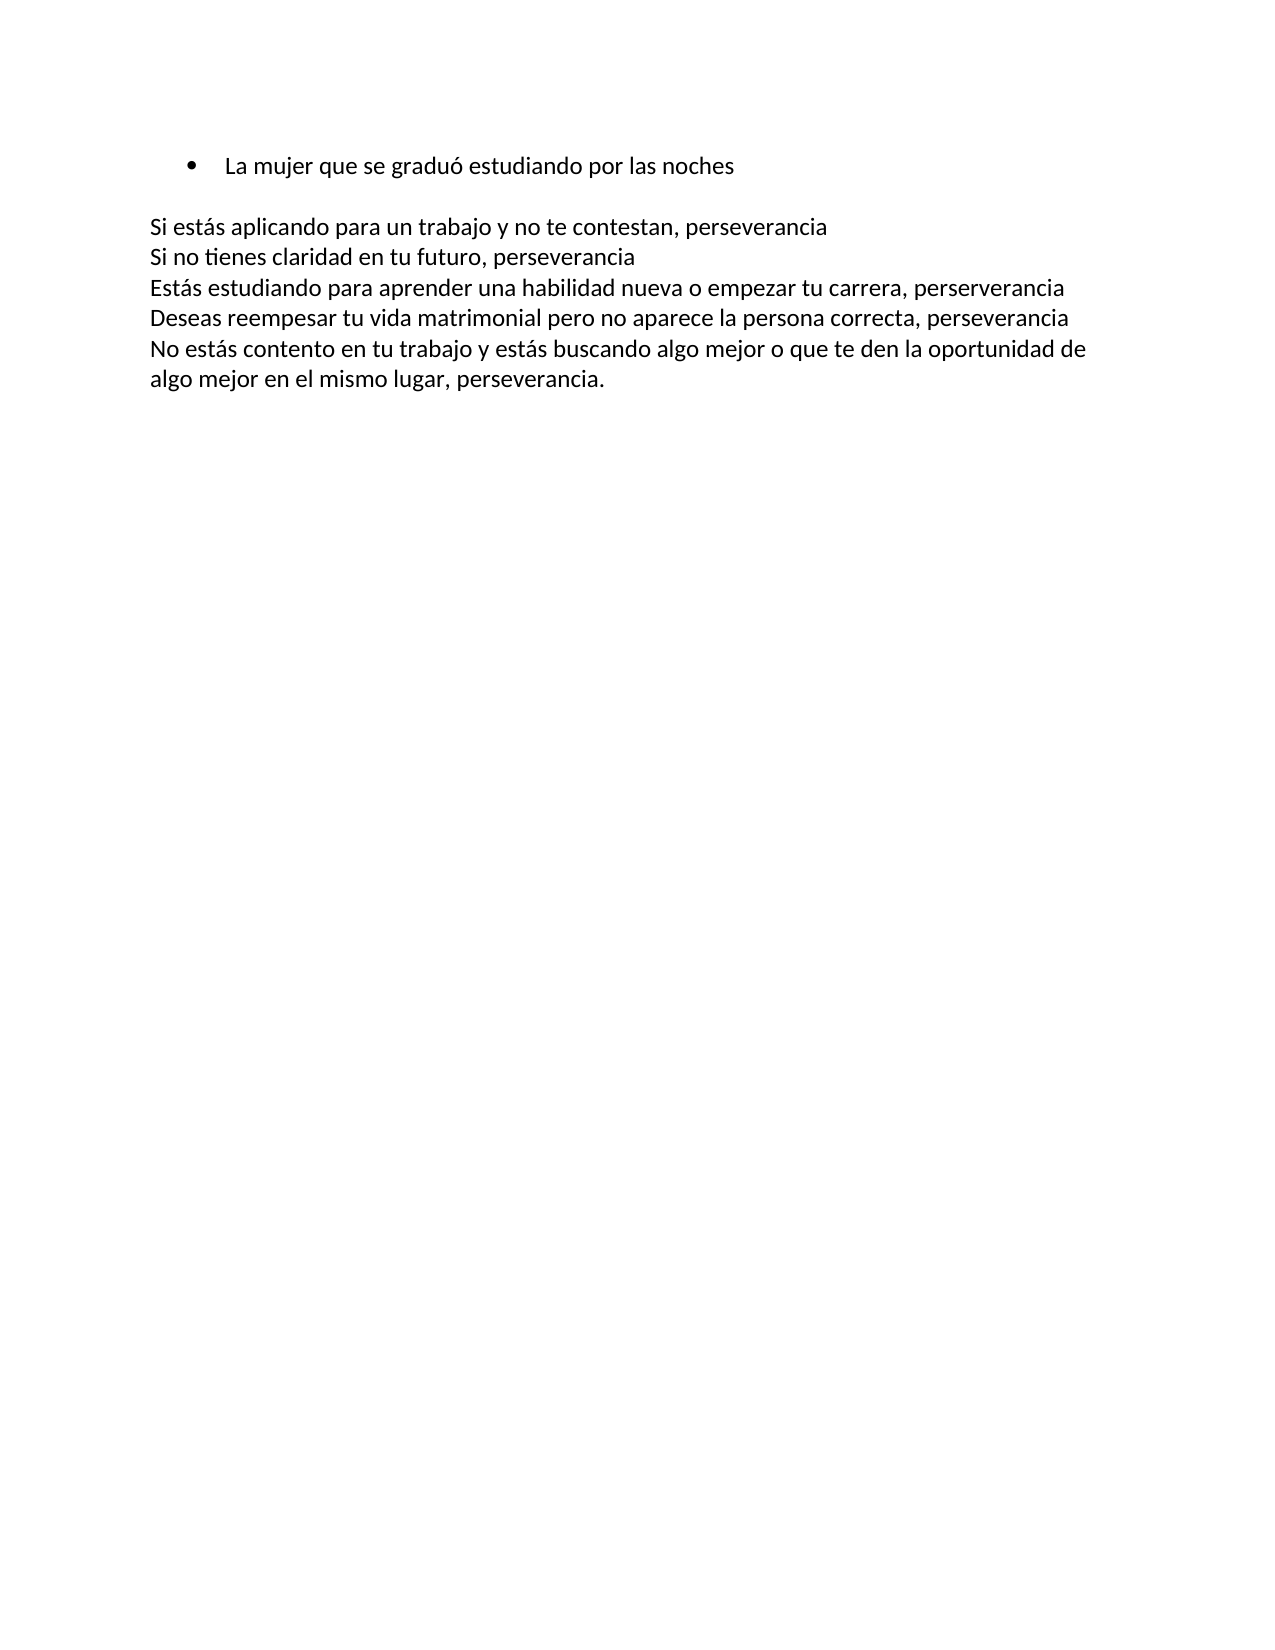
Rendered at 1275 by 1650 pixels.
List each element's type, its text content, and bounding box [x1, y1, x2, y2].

text Deseas reempesar tu vida matrimonial pero no aparece la persona correcta, perseverancia [150, 303, 1125, 333]
list La mujer que se graduó estudiando por las noches [187, 150, 1125, 181]
text Si no tienes claridad en tu futuro, perseverancia [150, 242, 1125, 272]
text No estás contento en tu trabajo y estás buscando algo mejor o que te den la oportunidad de algo mejor en el mismo lugar, perseverancia. [150, 333, 1125, 394]
text Si estás aplicando para un trabajo y no te contestan, perseverancia [150, 211, 1125, 242]
text Estás estudiando para aprender una habilidad nueva o empezar tu carrera, perserverancia [150, 272, 1125, 303]
